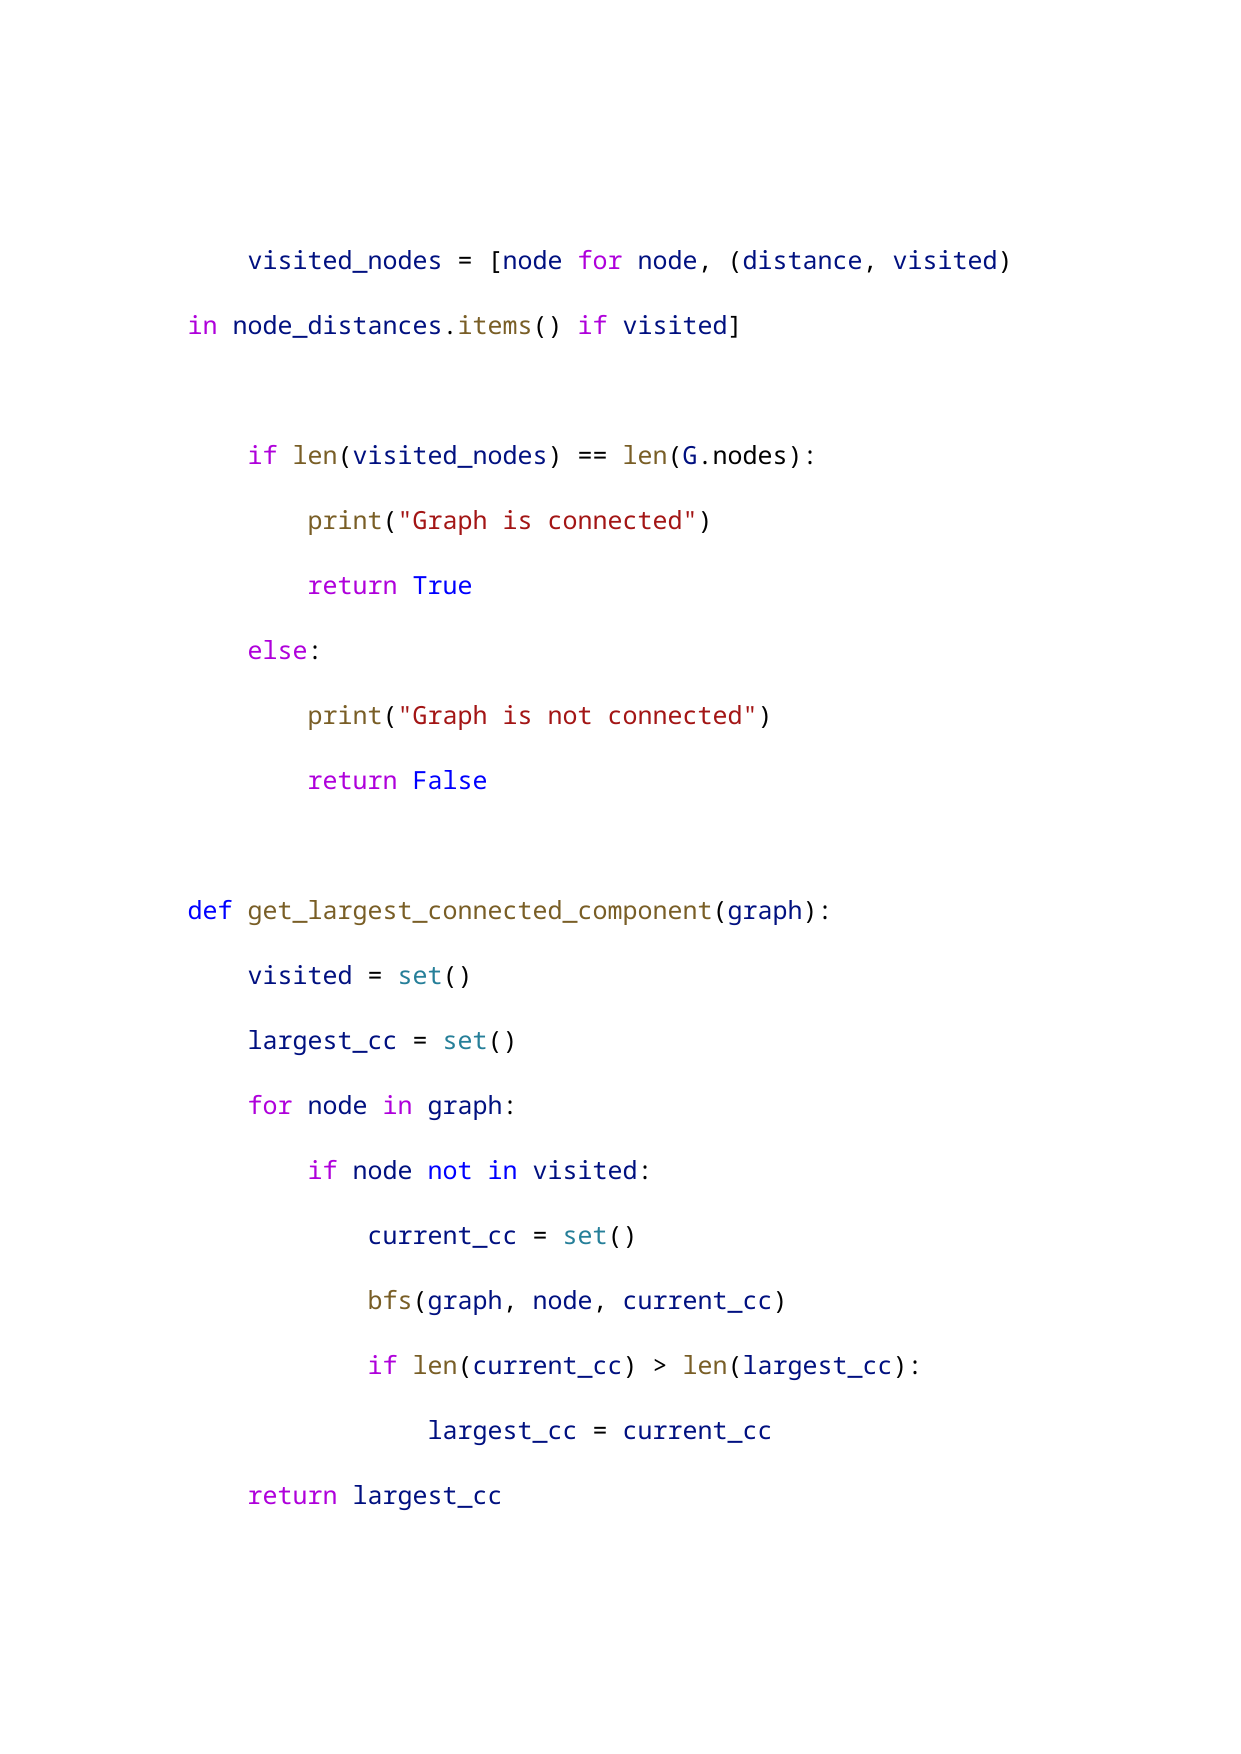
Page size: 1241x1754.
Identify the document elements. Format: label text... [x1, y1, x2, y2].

text return False [187, 747, 1053, 812]
text def get_largest_connected_component(graph): [187, 877, 1053, 942]
text largest_cc = current_cc [187, 1397, 1053, 1462]
text if len(current_cc) > len(largest_cc): [187, 1332, 1053, 1397]
text current_cc = set() [187, 1202, 1053, 1267]
text largest_cc = set() [187, 1007, 1053, 1072]
text visited = set() [187, 942, 1053, 1007]
text return largest_cc [187, 1462, 1053, 1527]
text for node in graph: [187, 1072, 1053, 1137]
text visited_nodes = [node for node, (distance, visited) in node_distances.items() if visited] [187, 227, 1053, 357]
text bfs(graph, node, current_cc) [187, 1267, 1053, 1332]
text else: [187, 617, 1053, 682]
text return True [187, 552, 1053, 617]
text print("Graph is connected") [187, 487, 1053, 552]
text if node not in visited: [187, 1137, 1053, 1202]
text print("Graph is not connected") [187, 682, 1053, 747]
text if len(visited_nodes) == len(G.nodes): [187, 422, 1053, 487]
